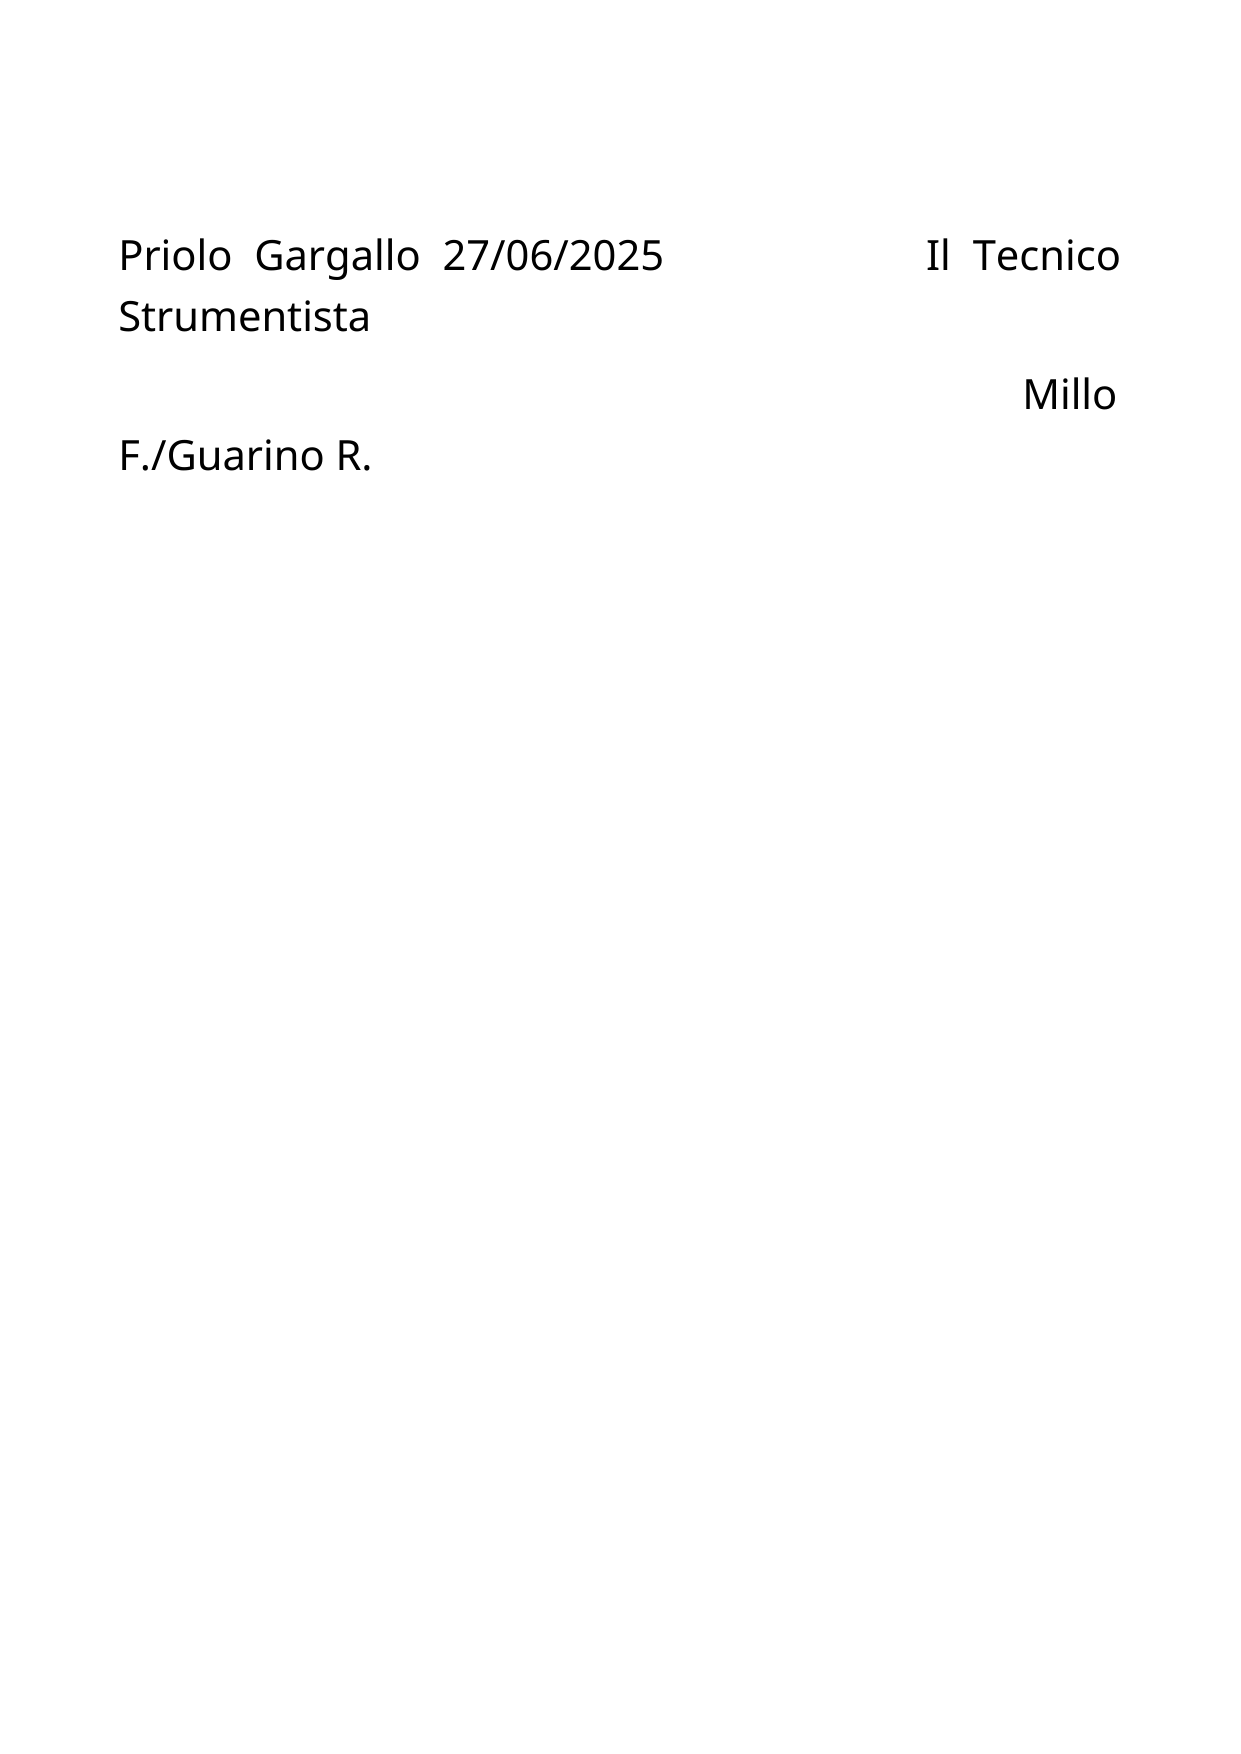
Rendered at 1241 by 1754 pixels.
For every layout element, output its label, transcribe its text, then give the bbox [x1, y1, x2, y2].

text Priolo Gargallo 27/06/2025 Il Tecnico Strumentista [118, 226, 1122, 343]
text Millo F./Guarino R. [118, 365, 1122, 483]
